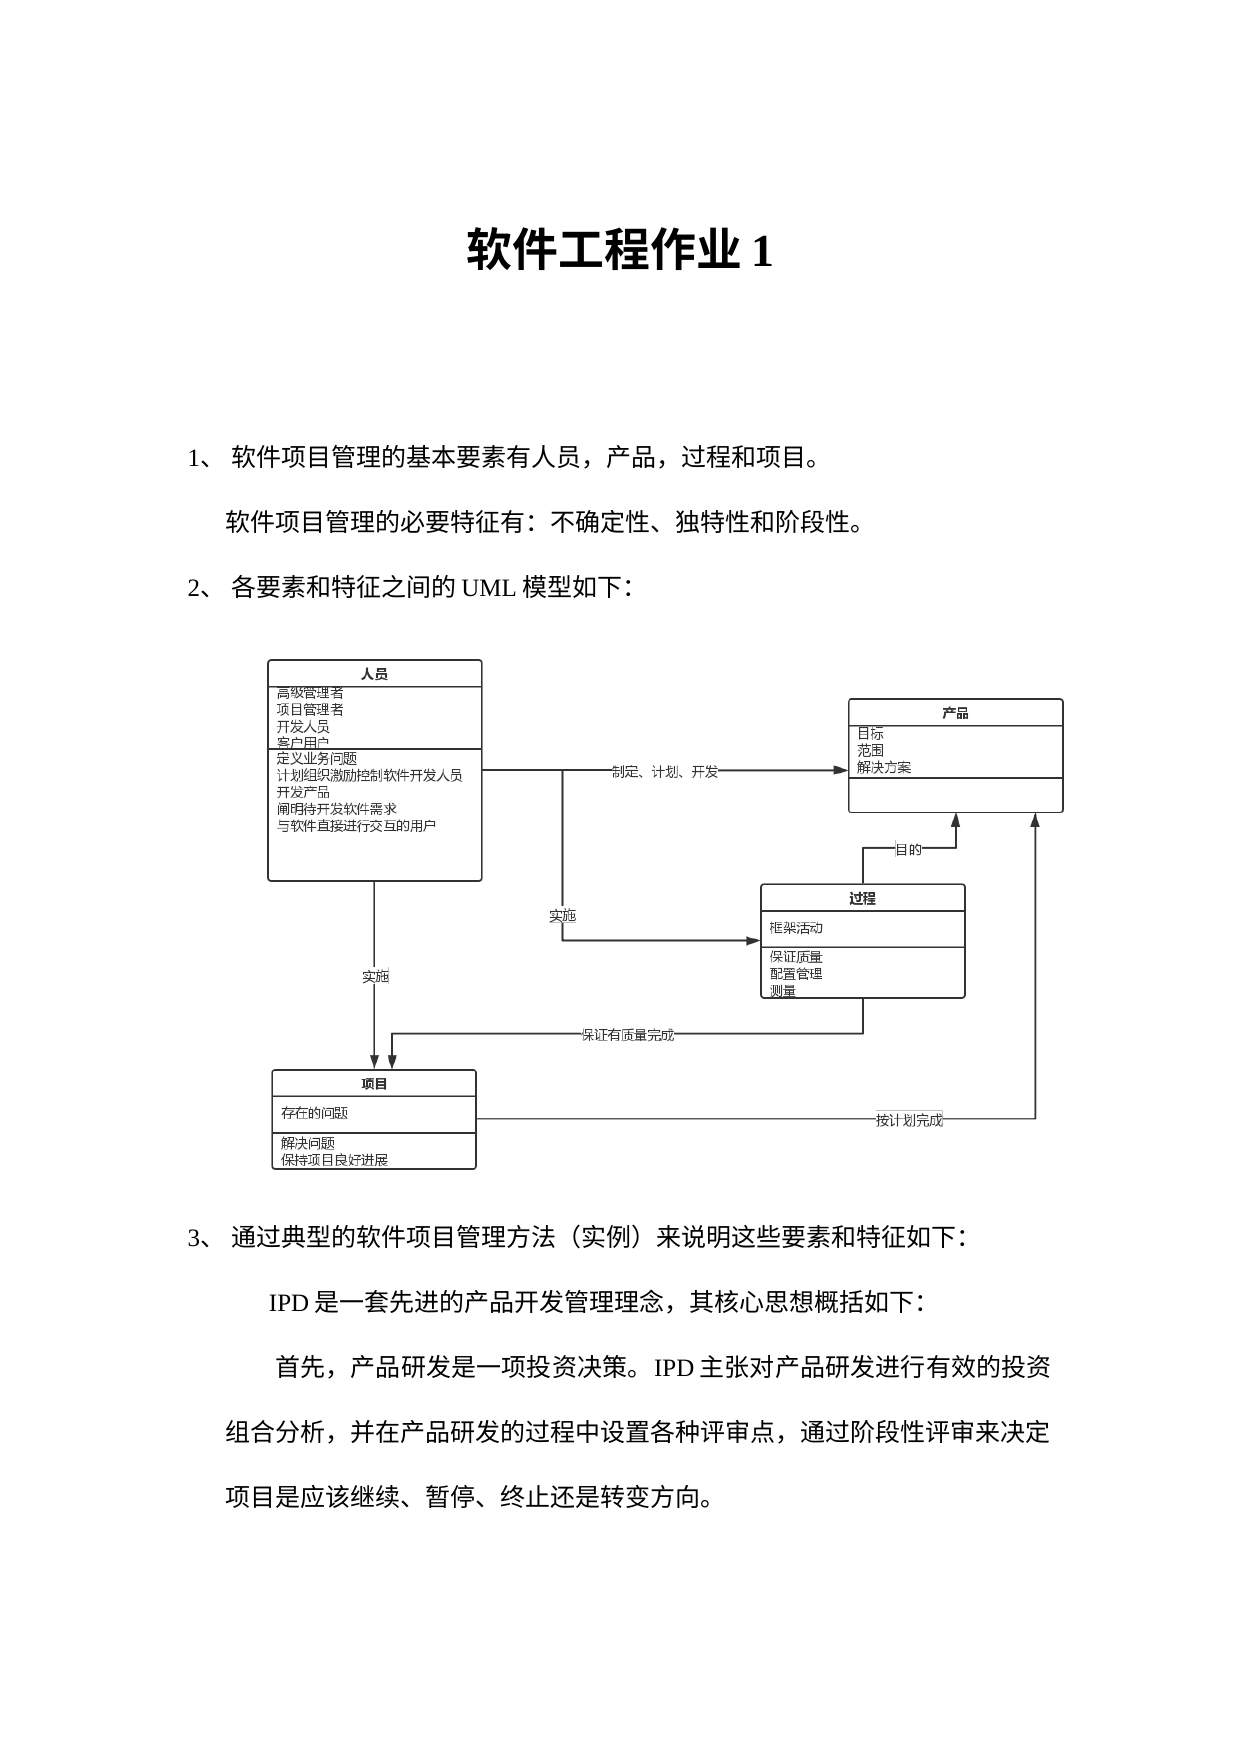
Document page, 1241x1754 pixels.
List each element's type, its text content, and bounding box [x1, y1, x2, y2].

subtitle 软件工程作业1 [187, 197, 1053, 295]
text IPD是一套先进的产品开发管理理念，其核心思想概括如下： [225, 1268, 1053, 1333]
list 软件项目管理的基本要素有人员，产品，过程和项目。 [187, 423, 1053, 488]
list 软件项目管理的必要特征有：不确定性、独特性和阶段性。 [225, 488, 1053, 553]
list 通过典型的软件项目管理方法（实例）来说明这些要素和特征如下： [187, 1203, 1053, 1268]
list 各要素和特征之间的UML模型如下： [187, 553, 1053, 618]
picture [225, 617, 1091, 1197]
list 首先，产品研发是一项投资决策。IPD主张对产品研发进行有效的投资组合分析，并在产品研发的过程中设置各种评审点，通过阶段性评审来决定项目是应该继续、暂停、终止还是转变方向。 [225, 1333, 1053, 1528]
